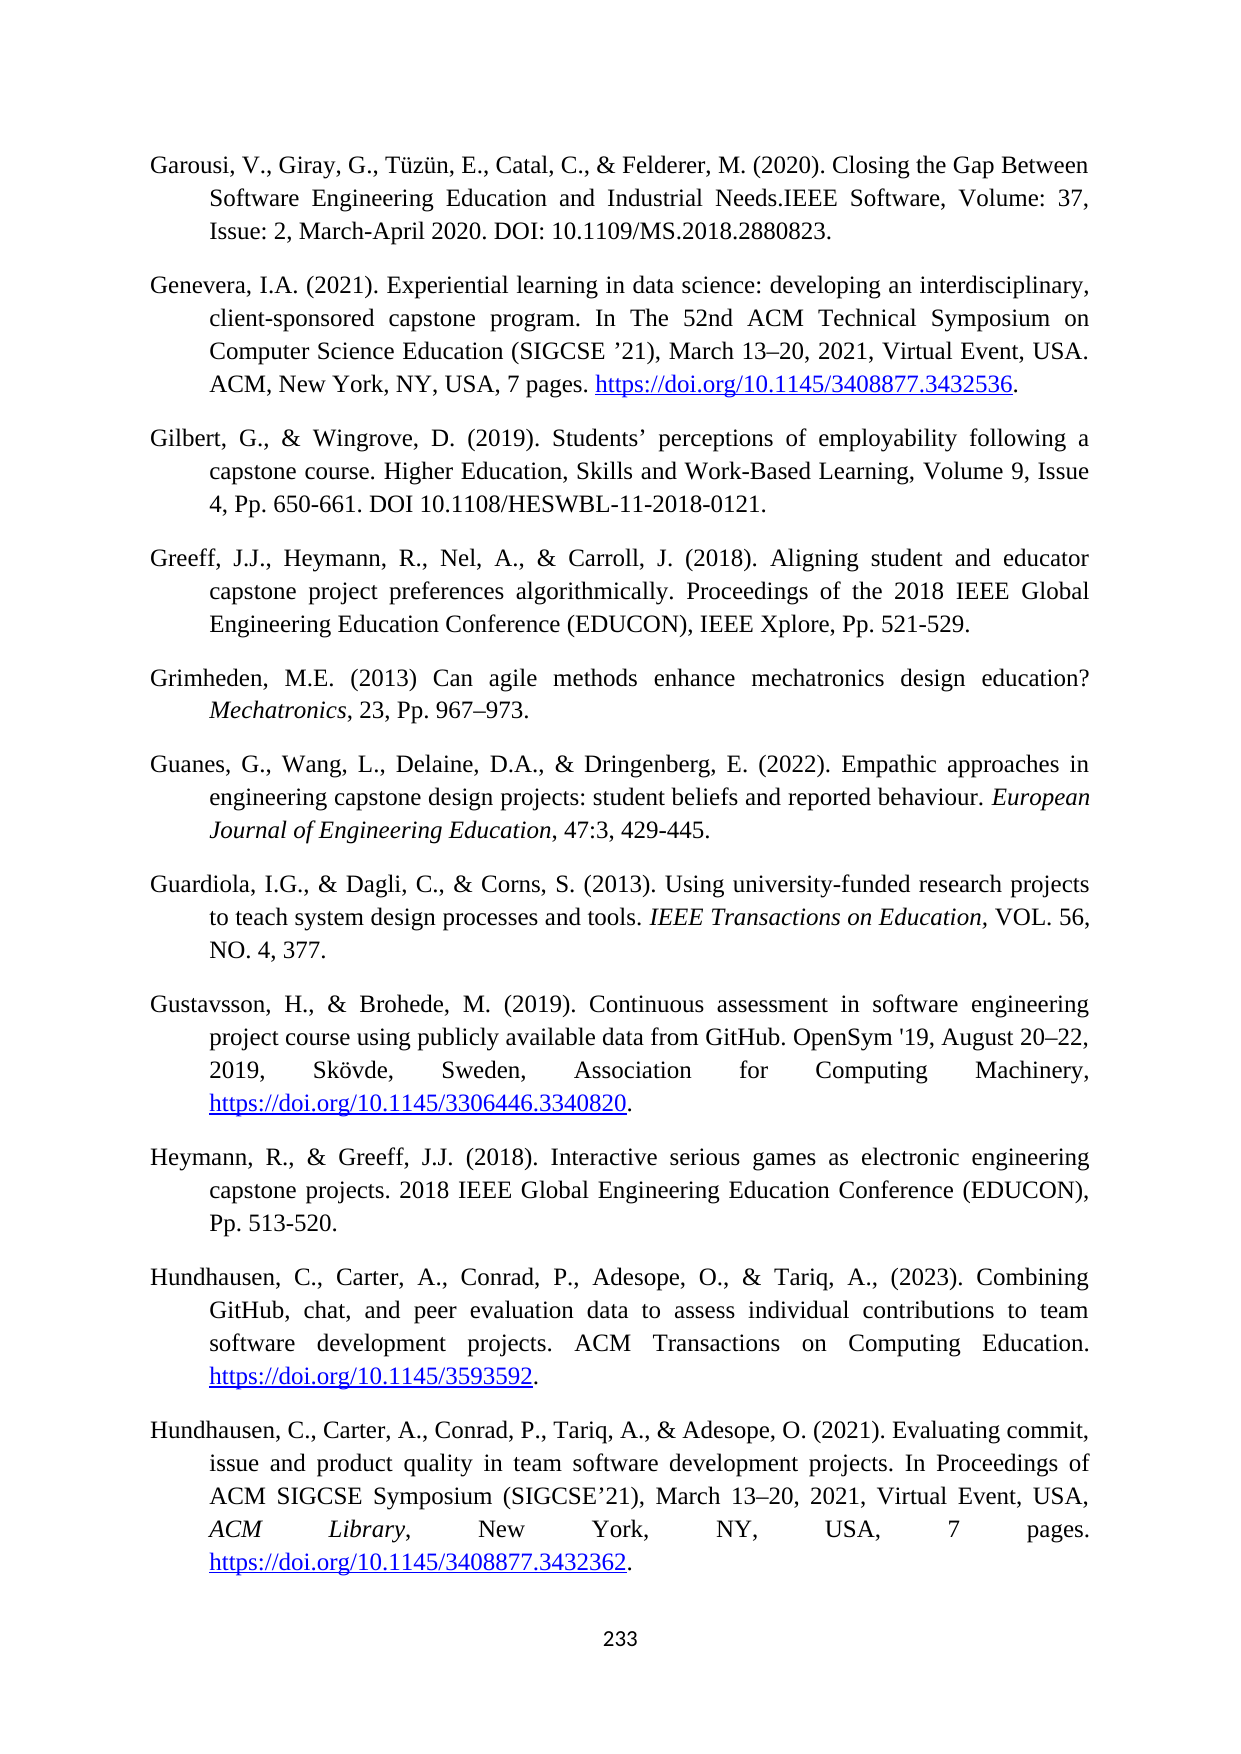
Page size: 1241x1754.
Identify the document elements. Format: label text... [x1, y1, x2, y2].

text Gustavsson, H., & Brohede, M. (2019). Continuous assessment in software engineering project course using publicly available data from GitHub. OpenSym '19, August 20–22, 2019, Skövde, Sweden, Association for Computing Machinery, https://doi.org/10.1145/3306446.3340820. [150, 989, 1090, 1117]
text Hundhausen, C., Carter, A., Conrad, P., Adesope, O., & Tariq, A., (2023). Combining GitHub, chat, and peer evaluation data to assess individual contributions to team software development projects. ACM Transactions on Computing Education. https://doi.org/10.1145/3593592. [150, 1262, 1090, 1390]
text Genevera, I.A. (2021). Experiential learning in data science: developing an interdisciplinary, client-sponsored capstone program. In The 52nd ACM Technical Symposium on Computer Science Education (SIGCSE ’21), March 13–20, 2021, Virtual Event, USA. ACM, New York, NY, USA, 7 pages. https://doi.org/10.1145/3408877.3432536. [150, 270, 1090, 398]
text Guardiola, I.G., & Dagli, C., & Corns, S. (2013). Using university-funded research projects to teach system design processes and tools. IEEE Transactions on Education, VOL. 56, NO. 4, 377. [150, 869, 1090, 964]
text Guanes, G., Wang, L., Delaine, D.A., & Dringenberg, E. (2022). Empathic approaches in engineering capstone design projects: student beliefs and reported behaviour. European Journal of Engineering Education, 47:3, 429-445. [150, 749, 1090, 844]
text Garousi, V., Giray, G., Tüzün, E., Catal, C., & Felderer, M. (2020). Closing the Gap Between Software Engineering Education and Industrial Needs.IEEE Software, Volume: 37, Issue: 2, March-April 2020. DOI: 10.1109/MS.2018.2880823. [150, 150, 1090, 245]
text Hundhausen, C., Carter, A., Conrad, P., Tariq, A., & Adesope, O. (2021). Evaluating commit, issue and product quality in team software development projects. In Proceedings of ACM SIGCSE Symposium (SIGCSE’21), March 13–20, 2021, Virtual Event, USA, ACM Library, New York, NY, USA, 7 pages. https://doi.org/10.1145/3408877.3432362. [150, 1415, 1090, 1576]
text Gilbert, G., & Wingrove, D. (2019). Students’ perceptions of employability following a capstone course. Higher Education, Skills and Work-Based Learning, Volume 9, Issue 4, Pp. 650-661. DOI 10.1108/HESWBL-11-2018-0121. [150, 423, 1090, 518]
text Grimheden, M.E. (2013) Can agile methods enhance mechatronics design education? Mechatronics, 23, Pp. 967–973. [150, 663, 1090, 724]
text Heymann, R., & Greeff, J.J. (2018). Interactive serious games as electronic engineering capstone projects. 2018 IEEE Global Engineering Education Conference (EDUCON), Pp. 513-520. [150, 1142, 1090, 1237]
text Greeff, J.J., Heymann, R., Nel, A., & Carroll, J. (2018). Aligning student and educator capstone project preferences algorithmically. Proceedings of the 2018 IEEE Global Engineering Education Conference (EDUCON), IEEE Xplore, Pp. 521-529. [150, 543, 1090, 637]
